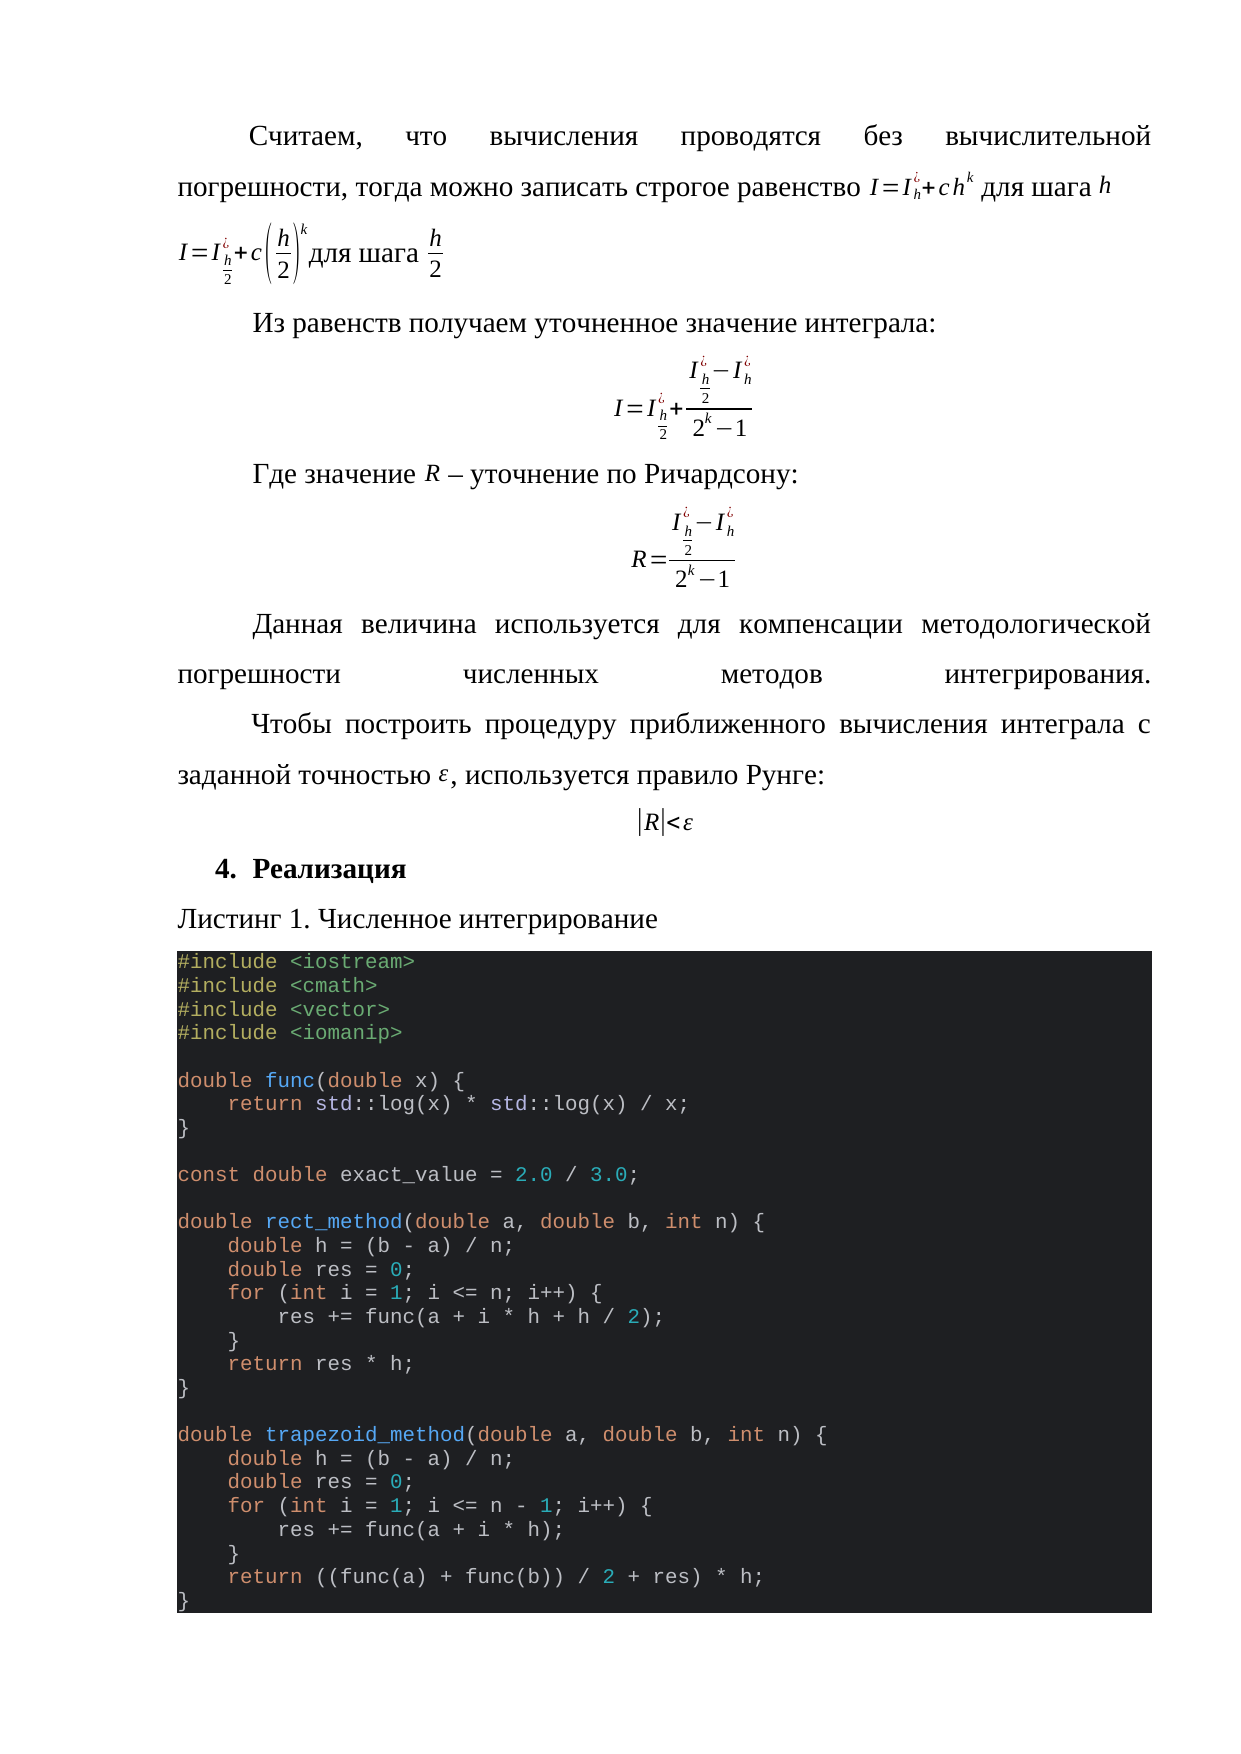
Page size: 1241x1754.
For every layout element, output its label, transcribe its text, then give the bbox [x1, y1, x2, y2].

text Листинг 1. Численное интегрирование [177, 901, 1152, 934]
text Данная величина используется для компенсации методологической погрешности численных методов интегрирования. Чтобы построить процедуру приближенного вычисления интеграла с заданной точностью , используется правило Рунге: [177, 606, 1152, 790]
text Где значение – уточнение по Ричардсону: [177, 456, 1152, 490]
text для шага [177, 220, 1152, 288]
list Реализация [215, 851, 1152, 884]
text Считаем, что вычисления проводятся без вычислительной погрешности, тогда можно записать строгое равенство для шага [177, 118, 1152, 203]
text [177, 951, 1152, 1613]
text Из равенств получаем уточненное значение интеграла: [177, 305, 1152, 338]
